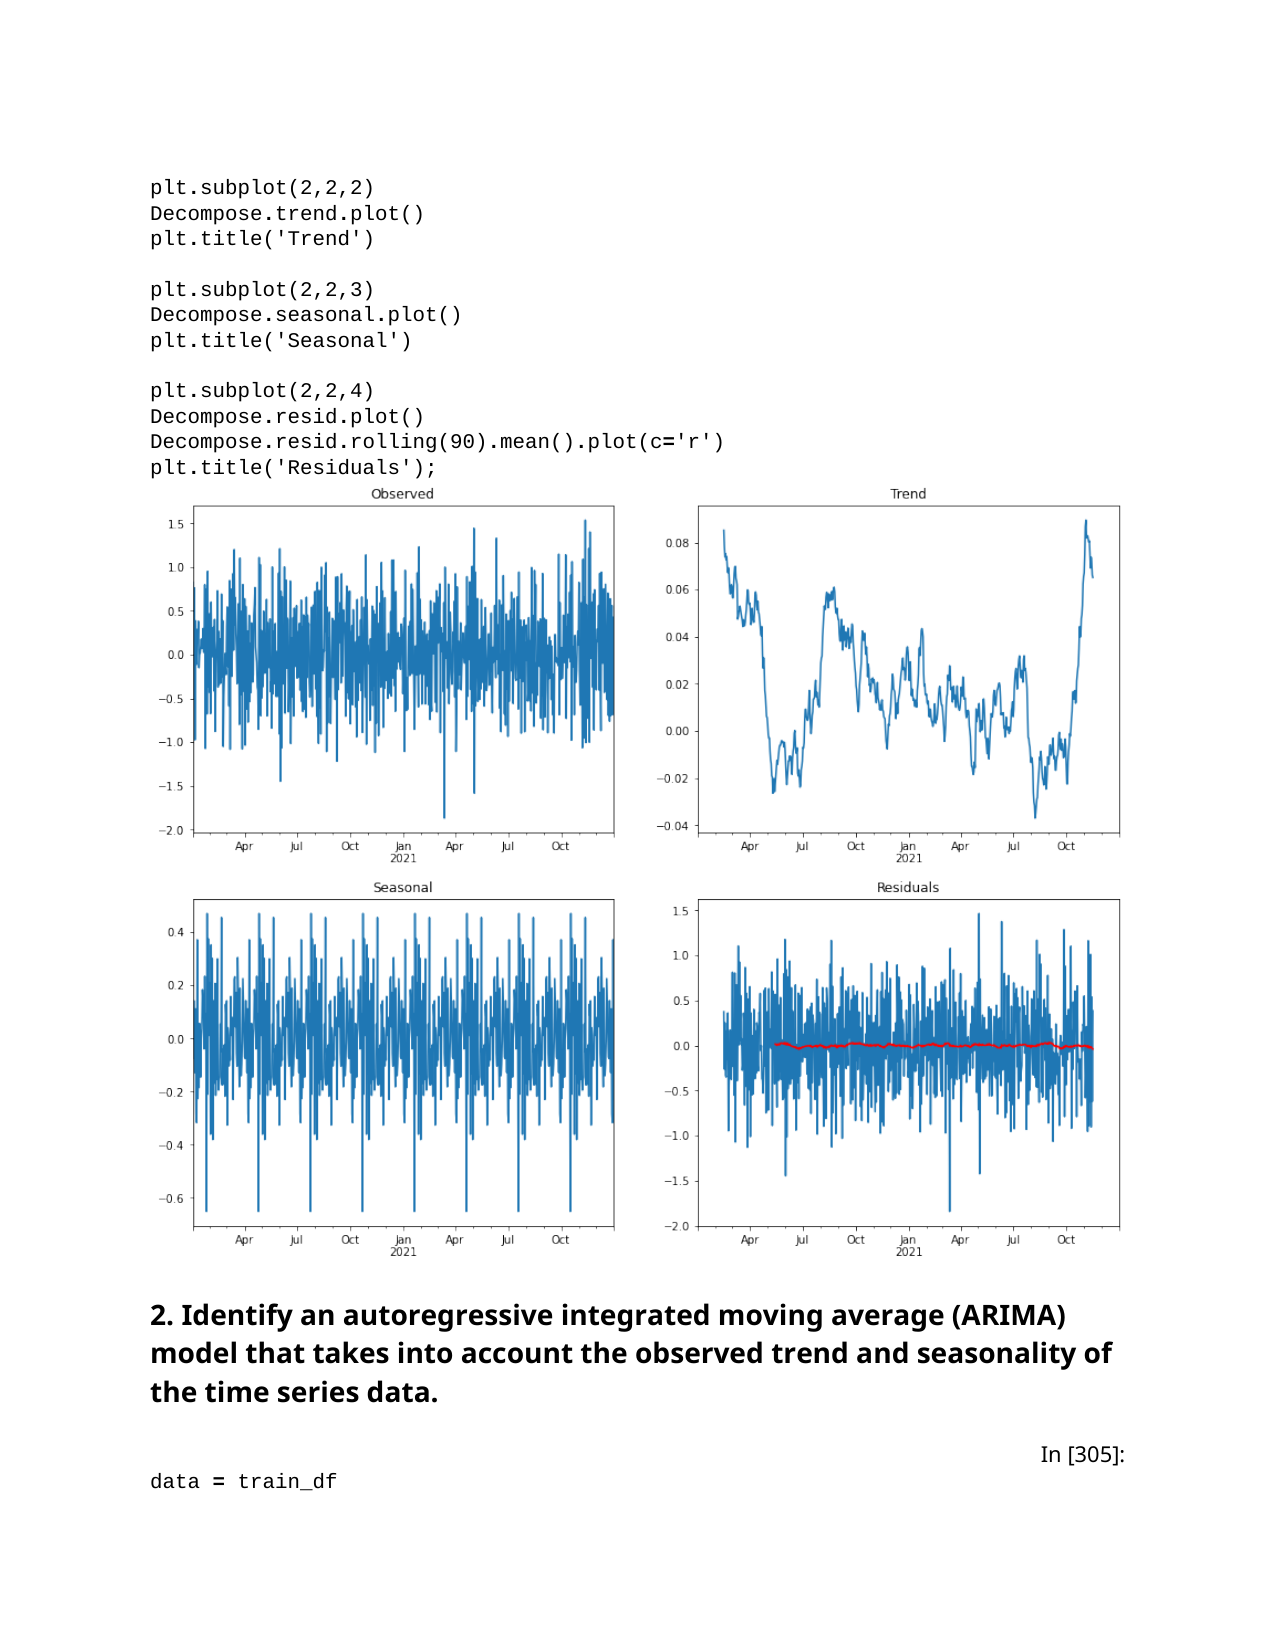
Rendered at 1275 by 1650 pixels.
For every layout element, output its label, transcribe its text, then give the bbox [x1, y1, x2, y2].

text In [305]: [150, 1439, 1125, 1469]
text Decompose.trend.plot() [150, 201, 1125, 226]
text Decompose.resid.plot() [150, 404, 1125, 429]
text 2. Identify an autoregressive integrated moving average (ARIMA) model that takes into account the observed trend and seasonality of the time series data. [150, 1295, 1125, 1410]
text Decompose.resid.rolling(90).mean().plot(c='r') [150, 429, 1125, 455]
text plt.title('Seasonal') [150, 328, 1125, 353]
text Decompose.seasonal.plot() [150, 302, 1125, 328]
text plt.title('Residuals'); [150, 455, 1125, 480]
picture [150, 480, 1125, 1266]
text plt.subplot(2,2,4) [150, 379, 1125, 404]
text plt.subplot(2,2,3) [150, 277, 1125, 302]
text plt.subplot(2,2,2) [150, 175, 1125, 201]
text data = train_df [150, 1469, 1125, 1494]
text plt.title('Trend') [150, 226, 1125, 252]
